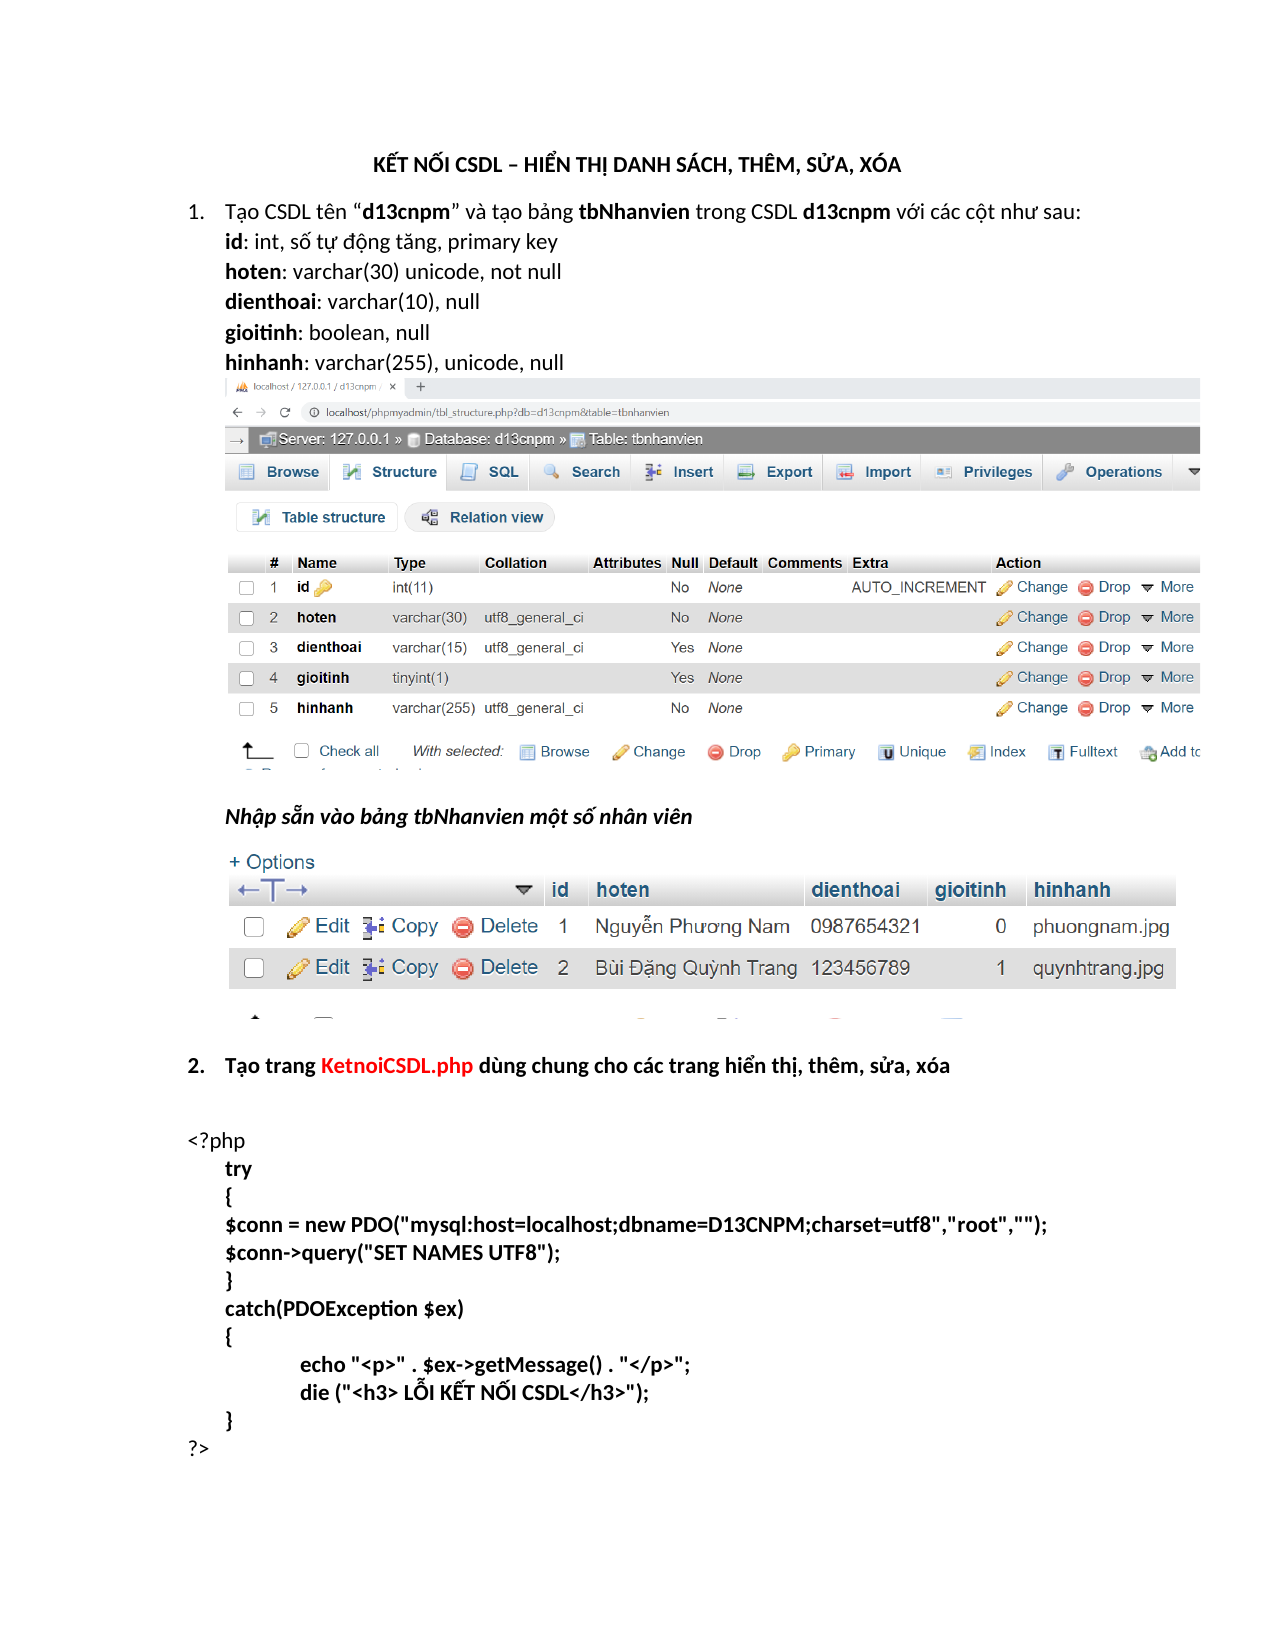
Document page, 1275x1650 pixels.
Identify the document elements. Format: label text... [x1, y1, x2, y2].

text $conn = new PDO("mysql:host=localhost;dbname=D13CNPM;charset=utf8","root",""); [225, 1210, 1125, 1238]
picture [225, 832, 1200, 1019]
list gioitinh: boolean, null [225, 318, 1125, 346]
list Tạo CSDL tên “d13cnpm” và tạo bảng tbNhanvien trong CSDL d13cnpm với các cột như sau: [187, 197, 1125, 225]
text { [225, 1182, 1125, 1210]
text $conn->query("SET NAMES UTF8"); [225, 1238, 1125, 1266]
text catch(PDOException $ex) [225, 1294, 1125, 1322]
text { [225, 1322, 1125, 1350]
text try [225, 1154, 1125, 1182]
text die ("<h3> LỖI KẾT NỐI CSDL</h3>"); [225, 1378, 1125, 1406]
list hoten: varchar(30) unicode, not null [225, 257, 1125, 285]
list dienthoai: varchar(10), null [225, 287, 1125, 316]
list id: int, số tự động tăng, primary key [225, 227, 1125, 255]
text } [225, 1406, 1125, 1434]
picture [225, 378, 1200, 770]
text KẾT NỐI CSDL – HIỂN THỊ DANH SÁCH, THÊM, SỬA, XÓA [150, 150, 1125, 178]
list Nhập sẵn vào bảng tbNhanvien một số nhân viên [225, 802, 1125, 830]
text ?> [187, 1434, 1125, 1462]
text } [225, 1266, 1125, 1294]
list hinhanh: varchar(255), unicode, null [225, 348, 1125, 376]
list Tạo trang KetnoiCSDL.php dùng chung cho các trang hiển thị, thêm, sửa, xóa [187, 1051, 1125, 1079]
text <?php [187, 1126, 1125, 1154]
text echo "<p>" . $ex->getMessage() . "</p>"; [225, 1350, 1125, 1378]
